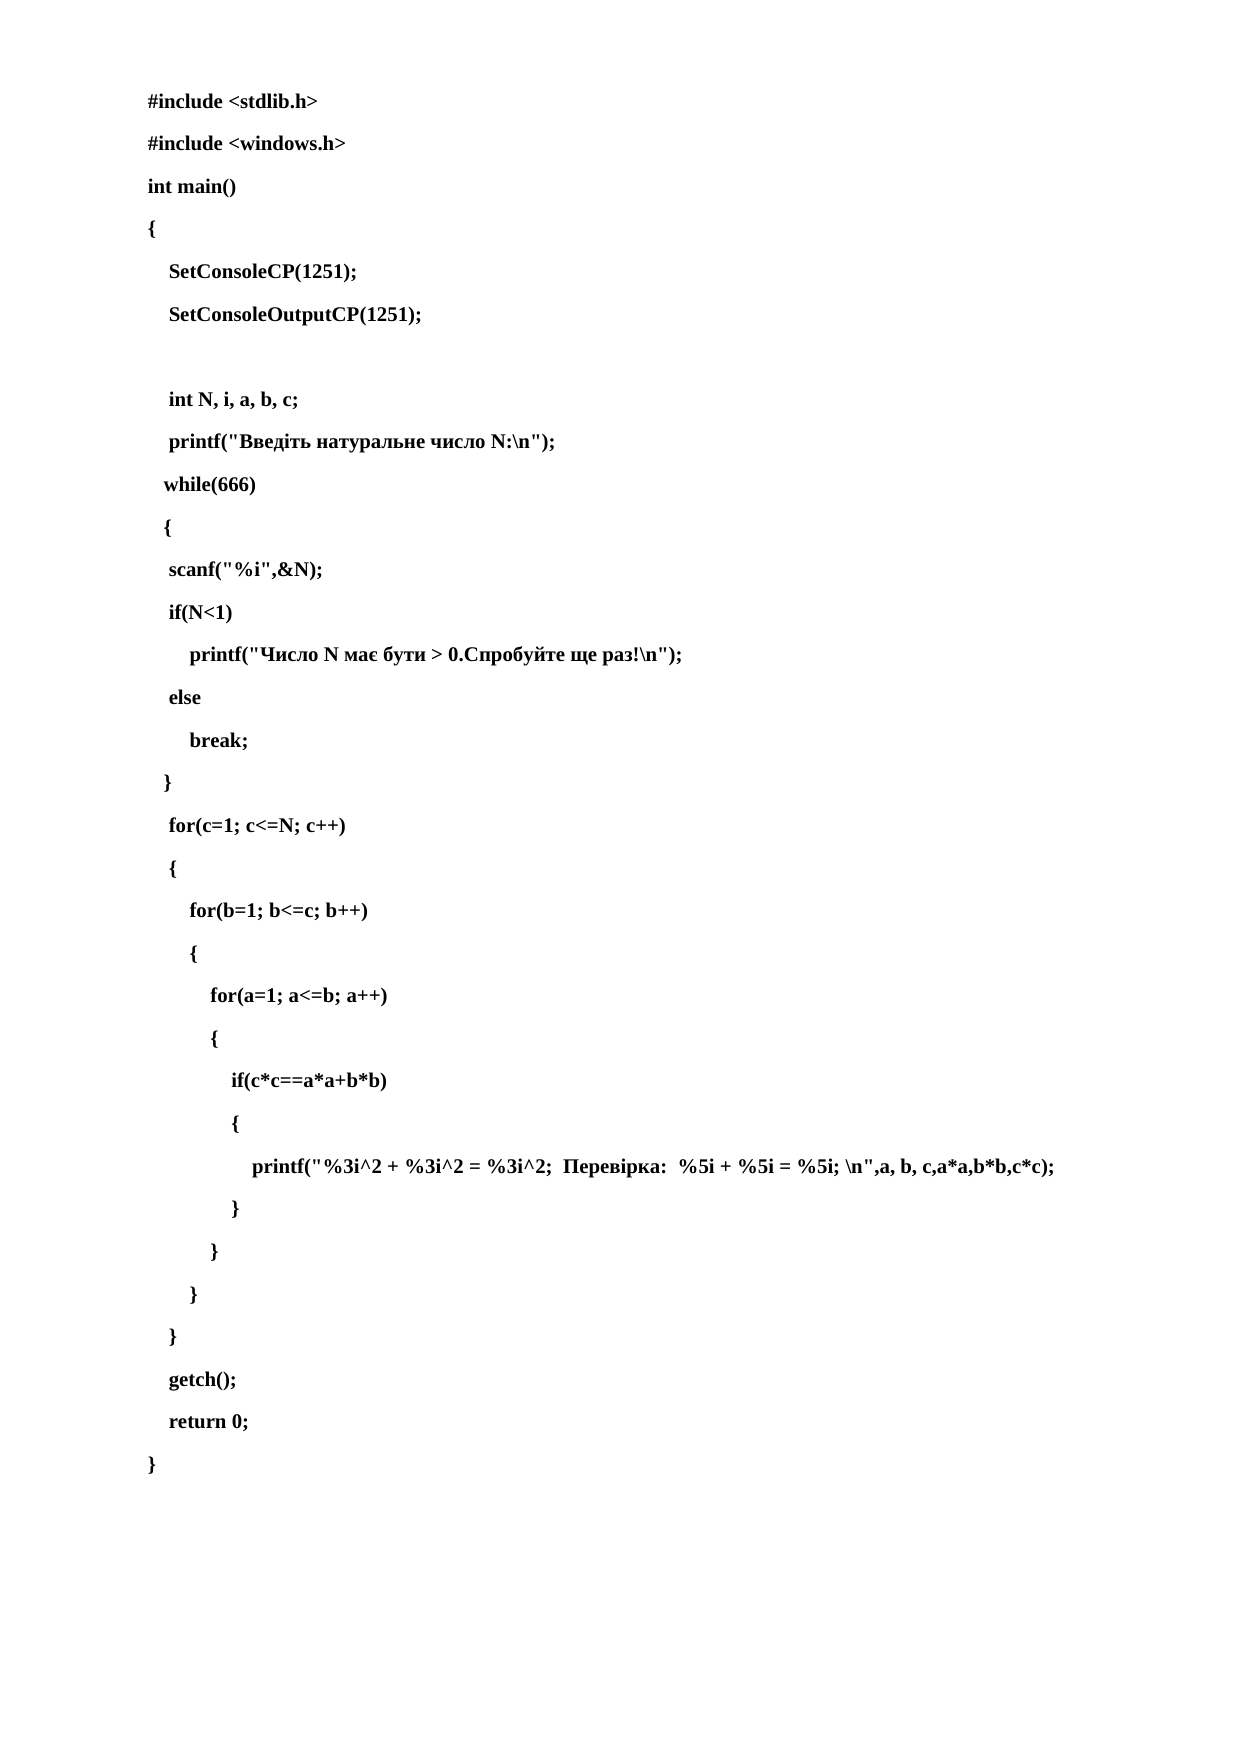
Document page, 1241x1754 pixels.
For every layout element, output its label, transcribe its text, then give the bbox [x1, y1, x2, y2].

text printf("Число N має бути > 0.Спробуйте ще раз!\n"); [148, 642, 1152, 666]
text SetConsoleCP(1251); [148, 259, 1152, 283]
text { [148, 1026, 1152, 1050]
text #include <windows.h> [148, 131, 1152, 155]
text } [148, 770, 1152, 794]
text } [148, 1452, 1152, 1476]
text break; [148, 728, 1152, 752]
text { [148, 216, 1152, 240]
text } [148, 1324, 1152, 1348]
text printf("%3i^2 + %3i^2 = %3i^2; Перевірка: %5i + %5i = %5i; \n",a, b, c,a*a,b*b,c*c); [148, 1154, 1152, 1178]
text else [148, 685, 1152, 709]
text return 0; [148, 1409, 1152, 1433]
text int main() [148, 174, 1152, 198]
text { [148, 514, 1152, 539]
text { [148, 1111, 1152, 1135]
text SetConsoleOutputCP(1251); [148, 302, 1152, 326]
text for(c=1; c<=N; c++) [148, 813, 1152, 837]
text } [148, 1239, 1152, 1263]
text } [148, 1196, 1152, 1220]
text { [148, 941, 1152, 965]
text getch(); [148, 1367, 1152, 1391]
text scanf("%i",&N); [148, 557, 1152, 581]
text if(c*c==a*a+b*b) [148, 1068, 1152, 1092]
text printf("Введіть натуральне число N:\n"); [148, 429, 1152, 453]
text { [148, 855, 1152, 879]
text for(b=1; b<=c; b++) [148, 898, 1152, 922]
text if(N<1) [148, 600, 1152, 624]
text #include <stdlib.h> [148, 88, 1152, 113]
text for(a=1; a<=b; a++) [148, 983, 1152, 1007]
text int N, i, a, b, c; [148, 387, 1152, 411]
text while(666) [148, 472, 1152, 496]
text } [148, 1281, 1152, 1306]
